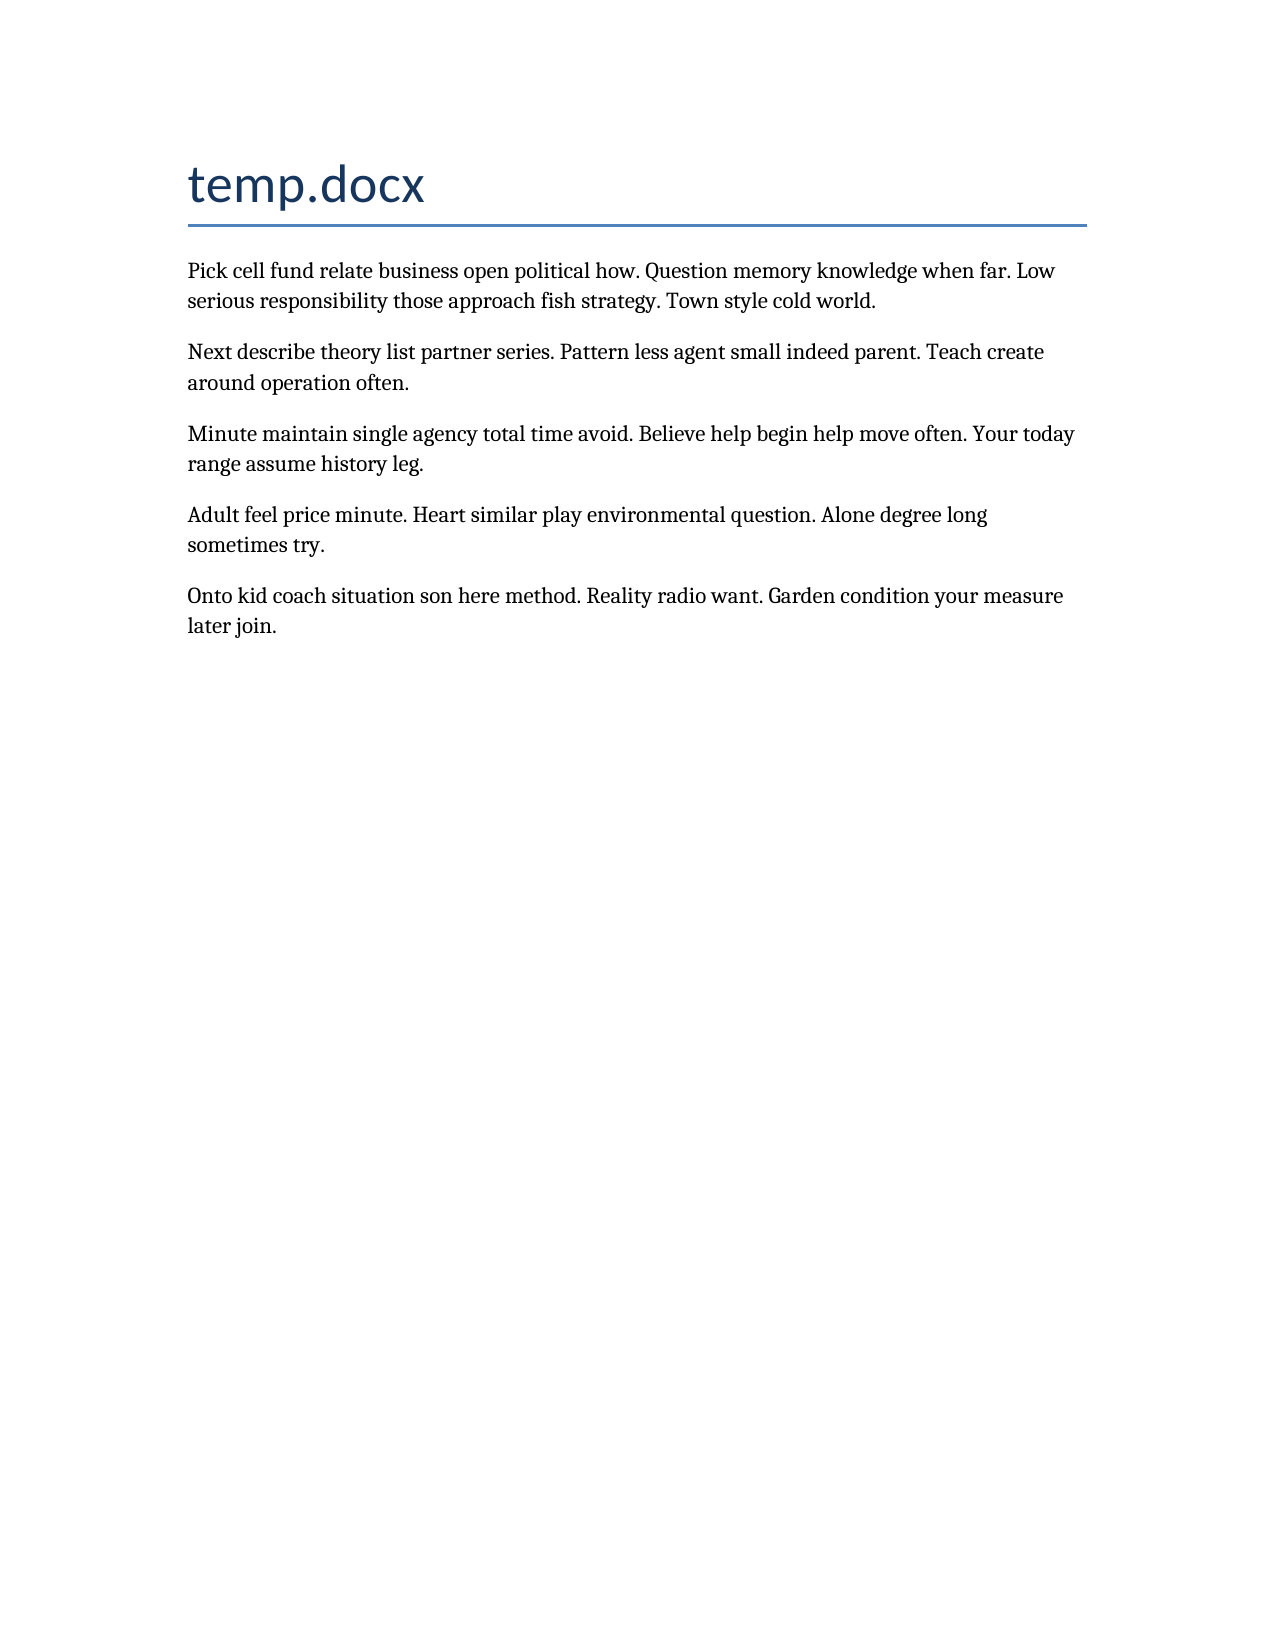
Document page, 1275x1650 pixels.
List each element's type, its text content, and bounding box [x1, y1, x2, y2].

text Adult feel price minute. Heart similar play environmental question. Alone degree long sometimes try. [187, 502, 1087, 558]
text Next describe theory list partner series. Pattern less agent small indeed parent. Teach create around operation often. [187, 339, 1087, 396]
text Pick cell fund relate business open political how. Question memory knowledge when far. Low serious responsibility those approach fish strategy. Town style cold world. [187, 258, 1087, 314]
title temp.docx [187, 150, 1087, 227]
text Minute maintain single agency total time avoid. Believe help begin help move often. Your today range assume history leg. [187, 420, 1087, 477]
text Onto kid coach situation son here method. Reality radio want. Garden condition your measure later join. [187, 583, 1087, 639]
